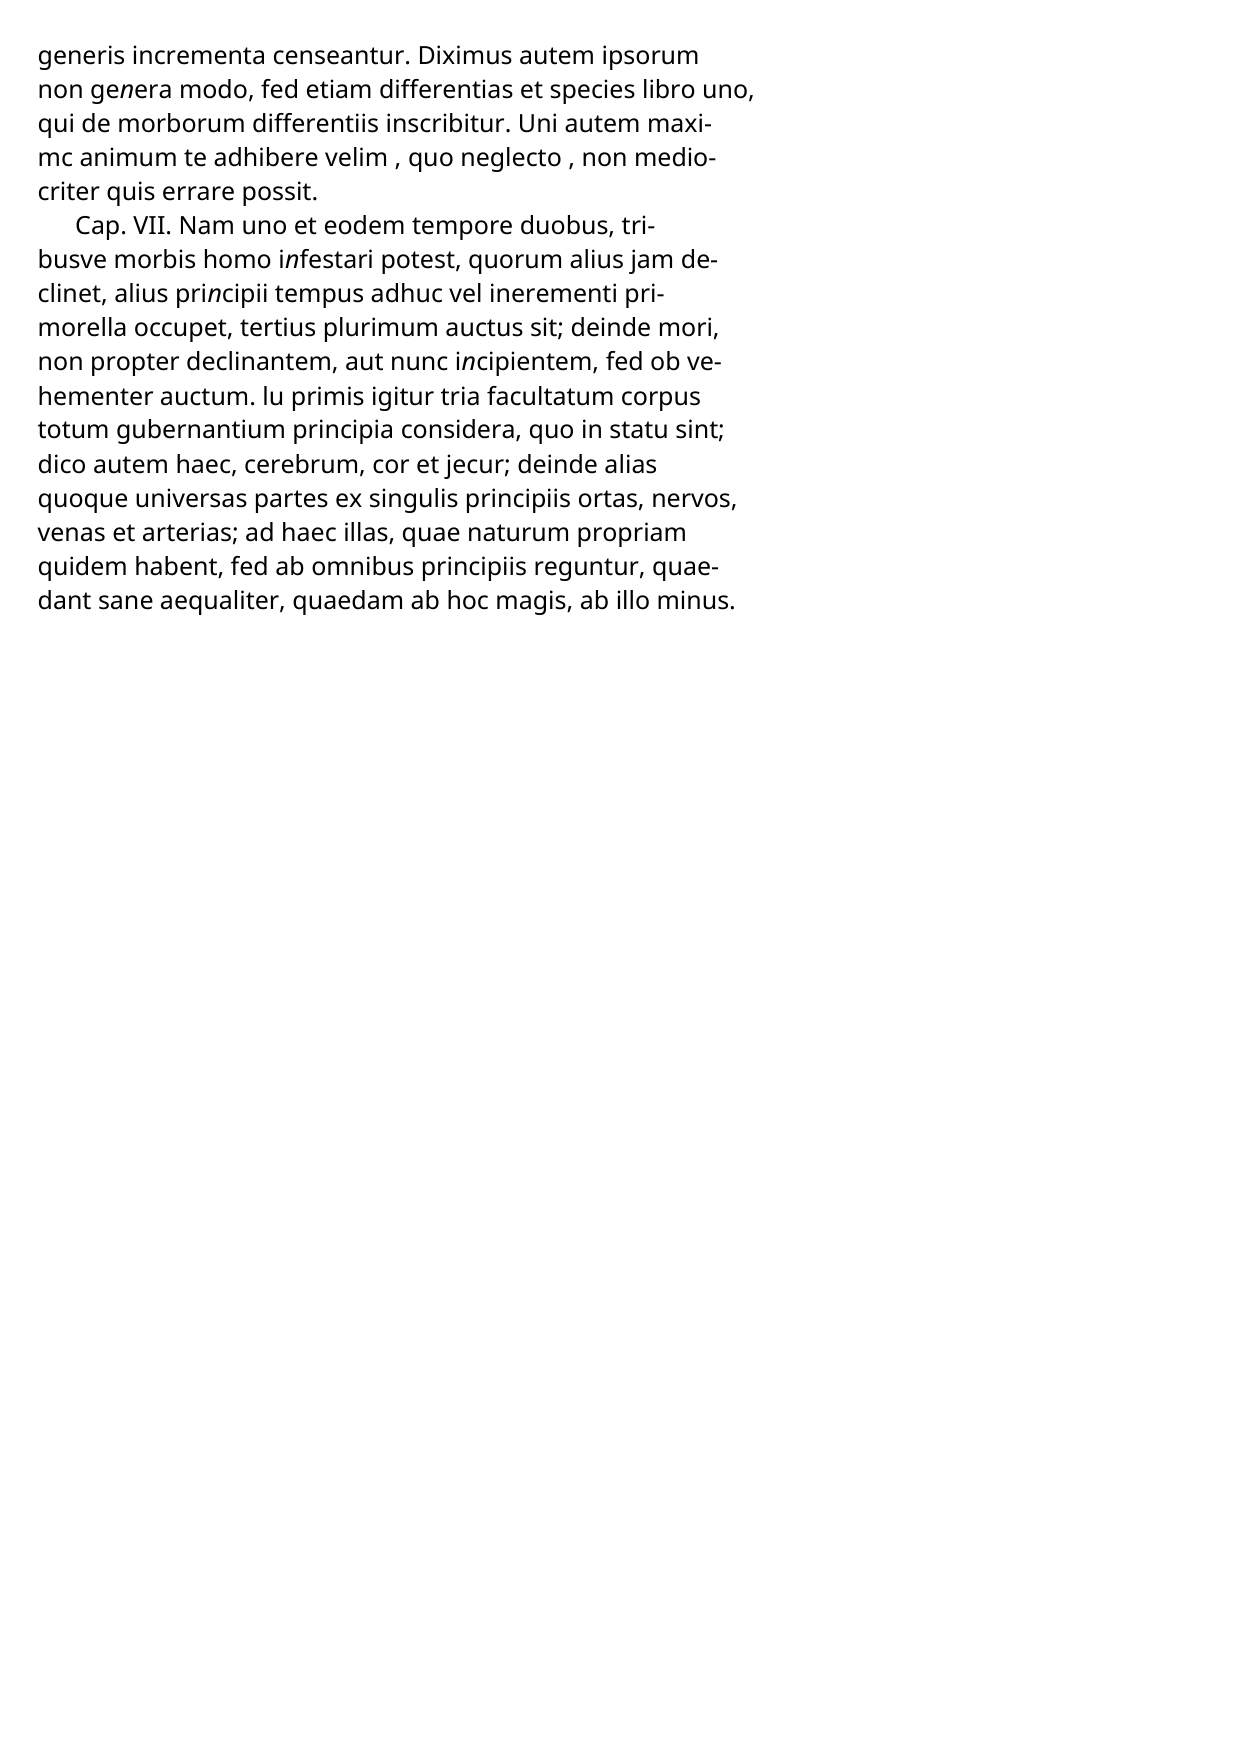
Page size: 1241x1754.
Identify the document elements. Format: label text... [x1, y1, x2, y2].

text Cap. VII. Nam uno et eodem tempore duobus, tri- busve morbis homo infestari potest, quorum alius jam de- clinet, alius principii tempus adhuc vel inerementi pri- morella occupet, tertius plurimum auctus sit; deinde mori, non propter declinantem, aut nunc incipientem, fed ob ve- hementer auctum. lu primis igitur tria facultatum corpus totum gubernantium principia considera, quo in statu sint; dico autem haec, cerebrum, cor et jecur; deinde alias quoque universas partes ex singulis principiis ortas, nervos, venas et arterias; ad haec illas, quae naturum propriam quidem habent, fed ab omnibus principiis reguntur, quae- dant sane aequaliter, quaedam ab hoc magis, ab illo minus. [37, 208, 1203, 617]
text generis incrementa censeantur. Diximus autem ipsorum non genera modo, fed etiam differentias et species libro uno, qui de morborum differentiis inscribitur. Uni autem maxi- mc animum te adhibere velim , quo neglecto , non medio- criter quis errare possit. [37, 37, 1203, 208]
